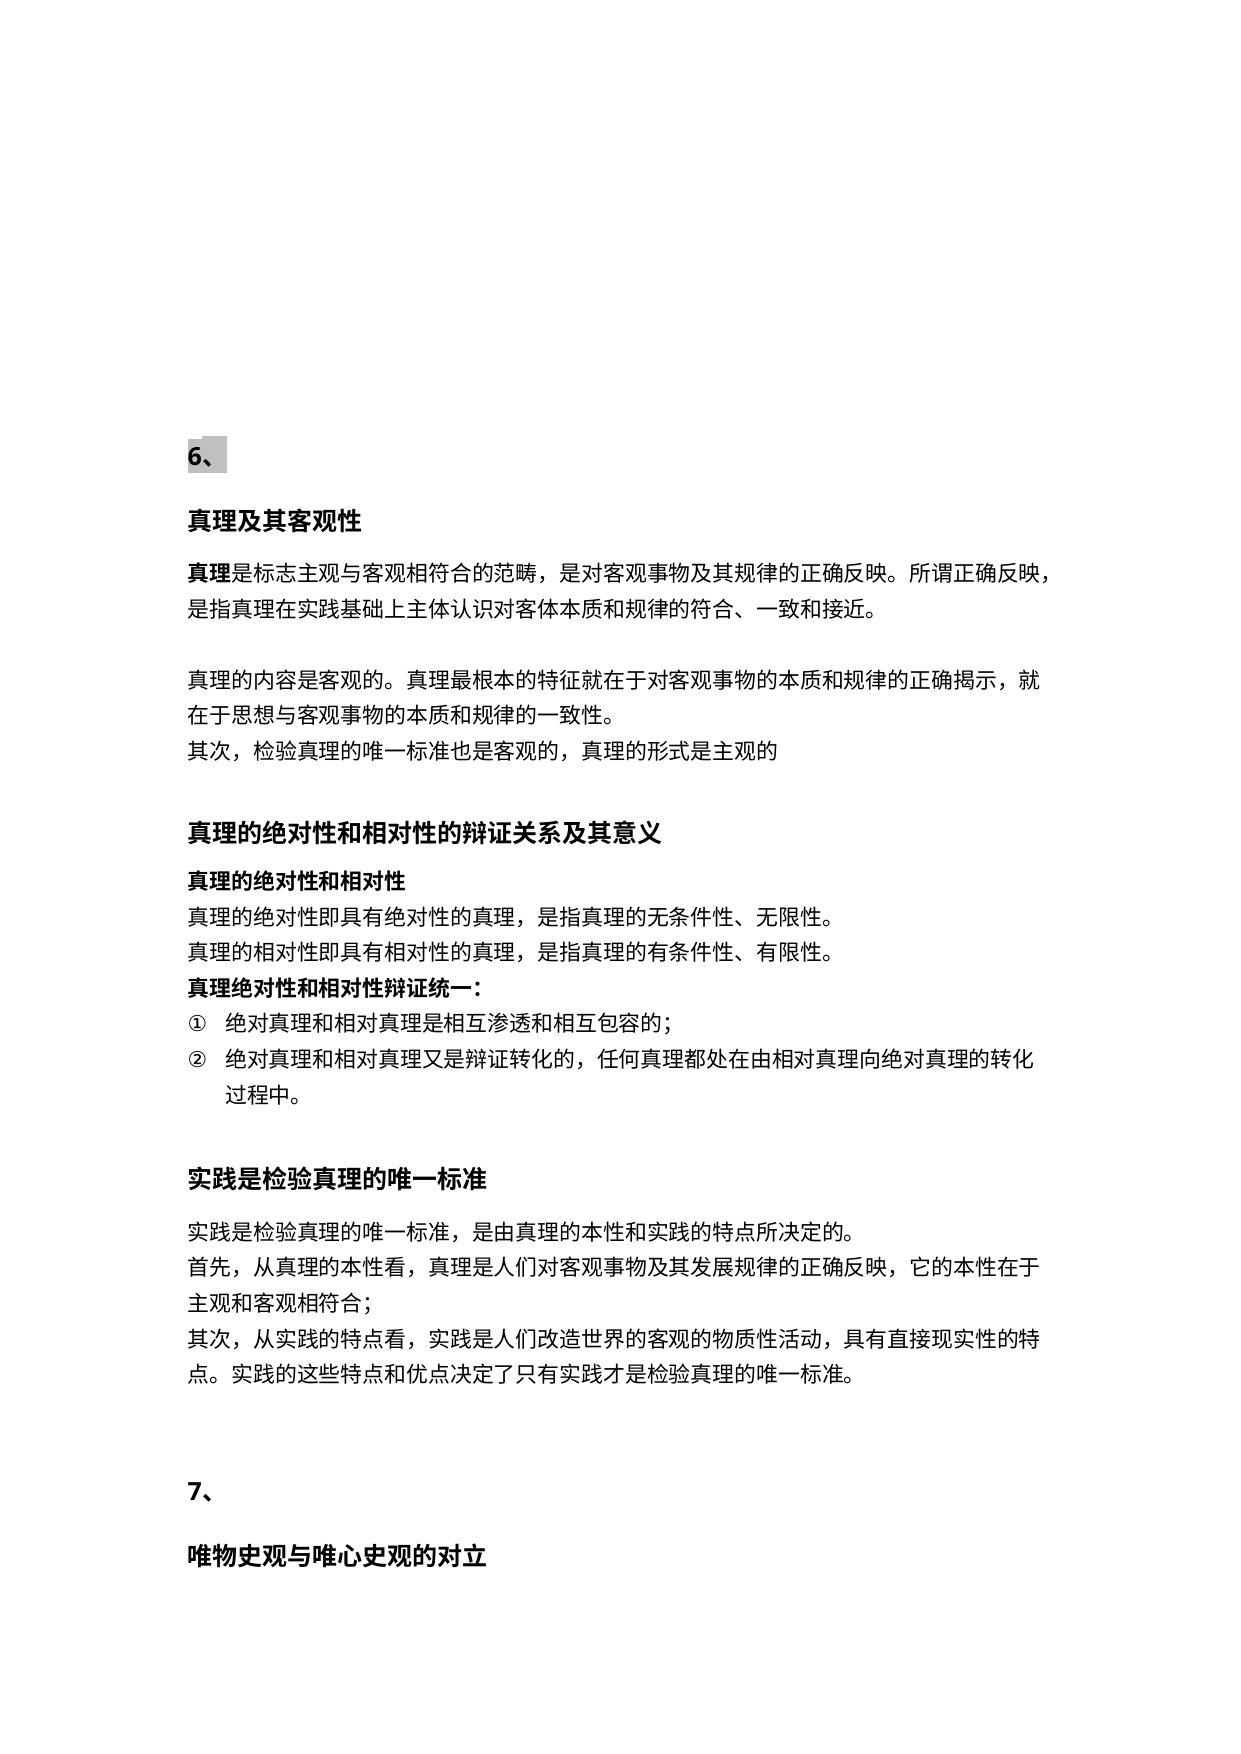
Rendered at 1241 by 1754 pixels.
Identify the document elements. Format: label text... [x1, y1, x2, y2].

text 真理及其客观性 [187, 487, 1053, 552]
text 6、 [187, 422, 1053, 487]
text 真理的相对性即具有相对性的真理，是指真理的有条件性、有限性。 [187, 935, 1053, 967]
text 真理的绝对性即具有绝对性的真理，是指真理的无条件性、无限性。 [187, 899, 1053, 932]
text 实践是检验真理的唯一标准，是由真理的本性和实践的特点所决定的。 [187, 1214, 1053, 1247]
text 真理的绝对性和相对性的辩证关系及其意义 [187, 799, 1053, 864]
text 其次，检验真理的唯一标准也是客观的，真理的形式是主观的 [187, 734, 1053, 766]
text 真理的内容是客观的。真理最根本的特征就在于对客观事物的本质和规律的正确揭示，就在于思想与客观事物的本质和规律的一致性。 [187, 662, 1053, 731]
text 7、 [187, 1457, 1053, 1522]
text 真理绝对性和相对性辩证统一： [187, 971, 1053, 1003]
text 唯物史观与唯心史观的对立 [187, 1522, 1053, 1587]
text 其次，从实践的特点看，实践是人们改造世界的客观的物质性活动，具有直接现实性的特点。实践的这些特点和优点决定了只有实践才是检验真理的唯一标准。 [187, 1321, 1053, 1389]
list 绝对真理和相对真理又是辩证转化的，任何真理都处在由相对真理向绝对真理的转化过程中。 [187, 1042, 1053, 1110]
text 真理是标志主观与客观相符合的范畴，是对客观事物及其规律的正确反映。所谓正确反映，是指真理在实践基础上主体认识对客体本质和规律的符合、一致和接近。 [187, 556, 1053, 624]
list 绝对真理和相对真理是相互渗透和相互包容的； [187, 1006, 1053, 1039]
text 实践是检验真理的唯一标准 [187, 1146, 1053, 1211]
text 真理的绝对性和相对性 [187, 864, 1053, 896]
text 首先，从真理的本性看，真理是人们对客观事物及其发展规律的正确反映，它的本性在于主观和客观相符合； [187, 1250, 1053, 1318]
